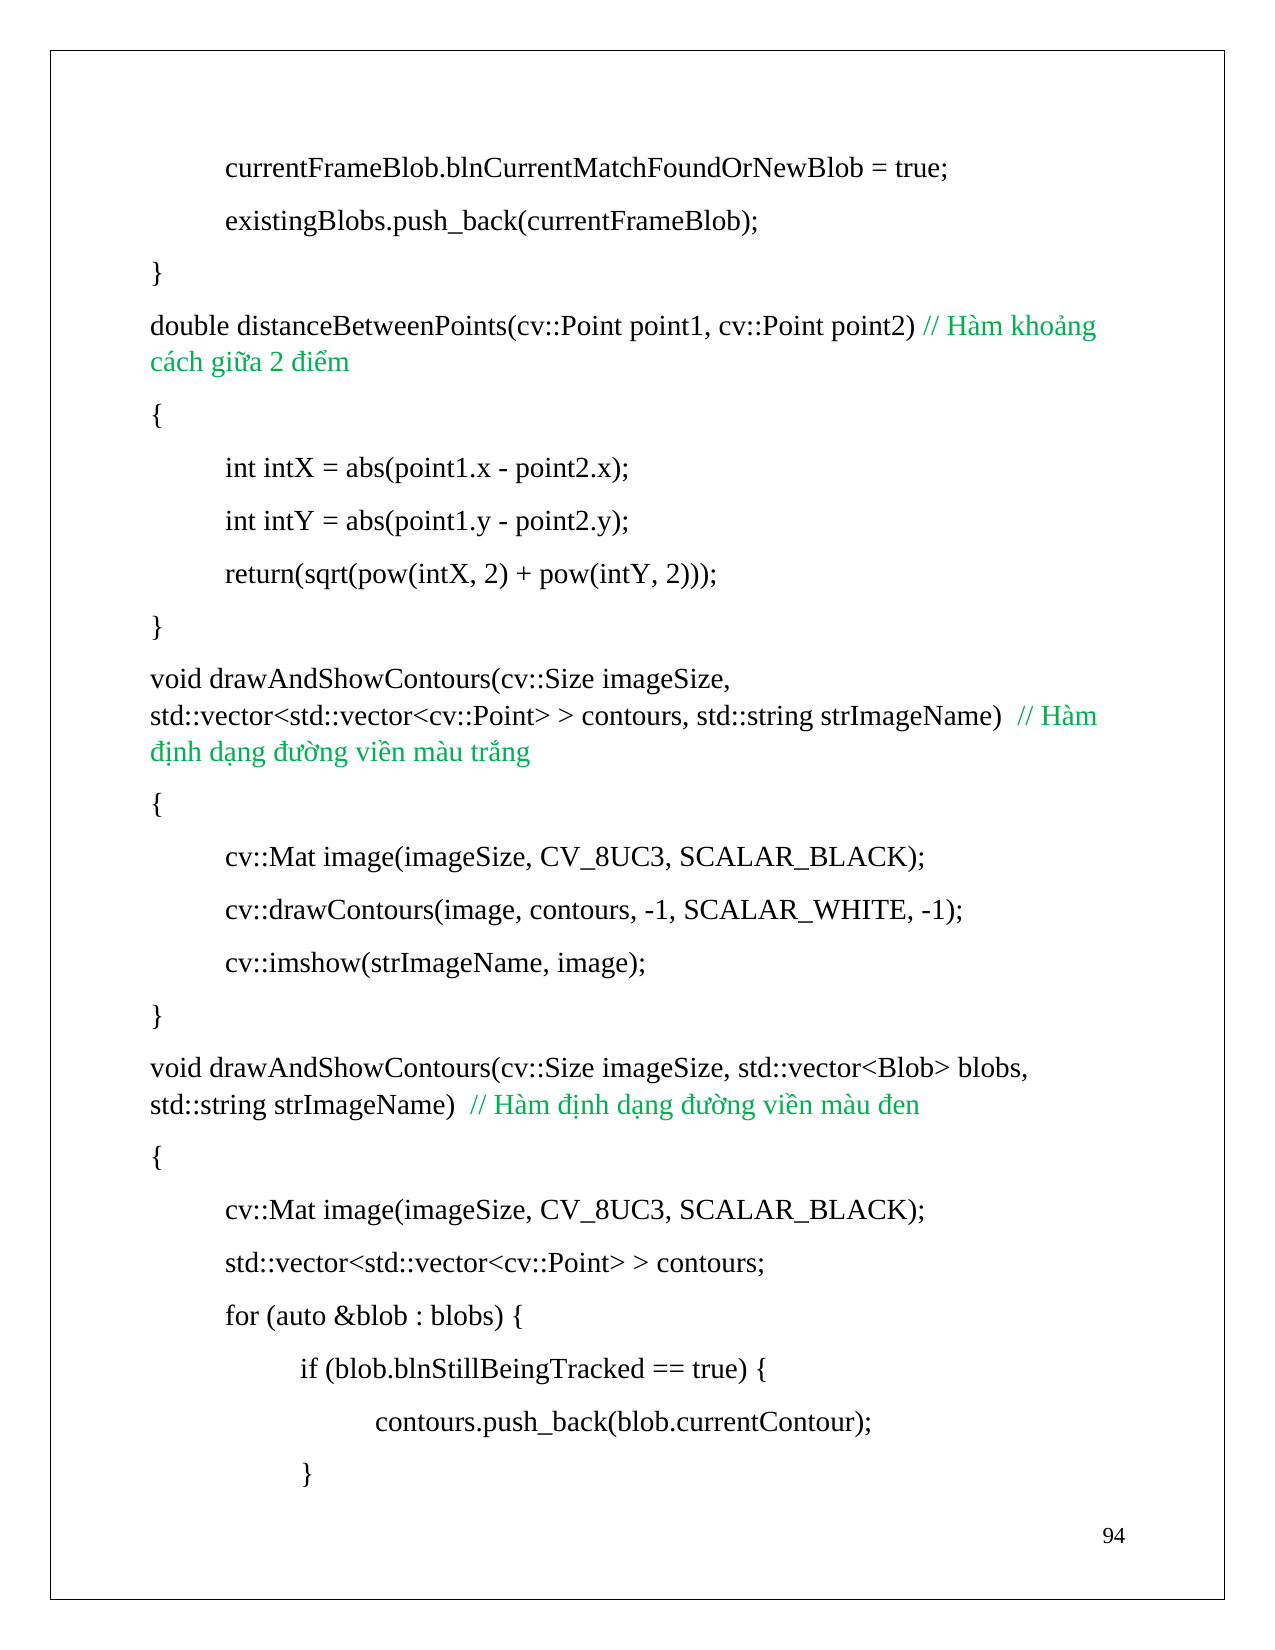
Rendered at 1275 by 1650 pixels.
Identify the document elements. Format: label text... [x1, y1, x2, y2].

text return(sqrt(pow(intX, 2) + pow(intY, 2))); [150, 556, 1125, 589]
text { [150, 397, 1125, 431]
text contours.push_back(blob.currentContour); [150, 1404, 1125, 1437]
text double distanceBetweenPoints(cv::Point point1, cv::Point point2) // Hàm khoảng cách giữa 2 điểm [150, 308, 1125, 378]
text void drawAndShowContours(cv::Size imageSize, std::vector<Blob> blobs, std::string strImageName) // Hàm định dạng đường viền màu đen [150, 1051, 1125, 1120]
text int intY = abs(point1.y - point2.y); [150, 503, 1125, 537]
text if (blob.blnStillBeingTracked == true) { [150, 1351, 1125, 1384]
text currentFrameBlob.blnCurrentMatchFoundOrNewBlob = true; [150, 150, 1125, 183]
text void drawAndShowContours(cv::Size imageSize, std::vector<std::vector<cv::Point> > contours, std::string strImageName) // Hàm định dạng đường viền màu trắng [150, 661, 1125, 767]
text std::vector<std::vector<cv::Point> > contours; [150, 1245, 1125, 1279]
text cv::Mat image(imageSize, CV_8UC3, SCALAR_BLACK); [150, 839, 1125, 873]
text } [150, 256, 1125, 289]
text cv::drawContours(image, contours, -1, SCALAR_WHITE, -1); [150, 892, 1125, 926]
text { [150, 787, 1125, 820]
text { [150, 1139, 1125, 1173]
text existingBlobs.push_back(currentFrameBlob); [150, 203, 1125, 236]
text int intX = abs(point1.x - point2.x); [150, 450, 1125, 484]
text } [150, 998, 1125, 1031]
text } [150, 1456, 1125, 1490]
text cv::imshow(strImageName, image); [150, 945, 1125, 978]
text for (auto &blob : blobs) { [150, 1298, 1125, 1332]
text cv::Mat image(imageSize, CV_8UC3, SCALAR_BLACK); [150, 1192, 1125, 1226]
text } [150, 609, 1125, 642]
